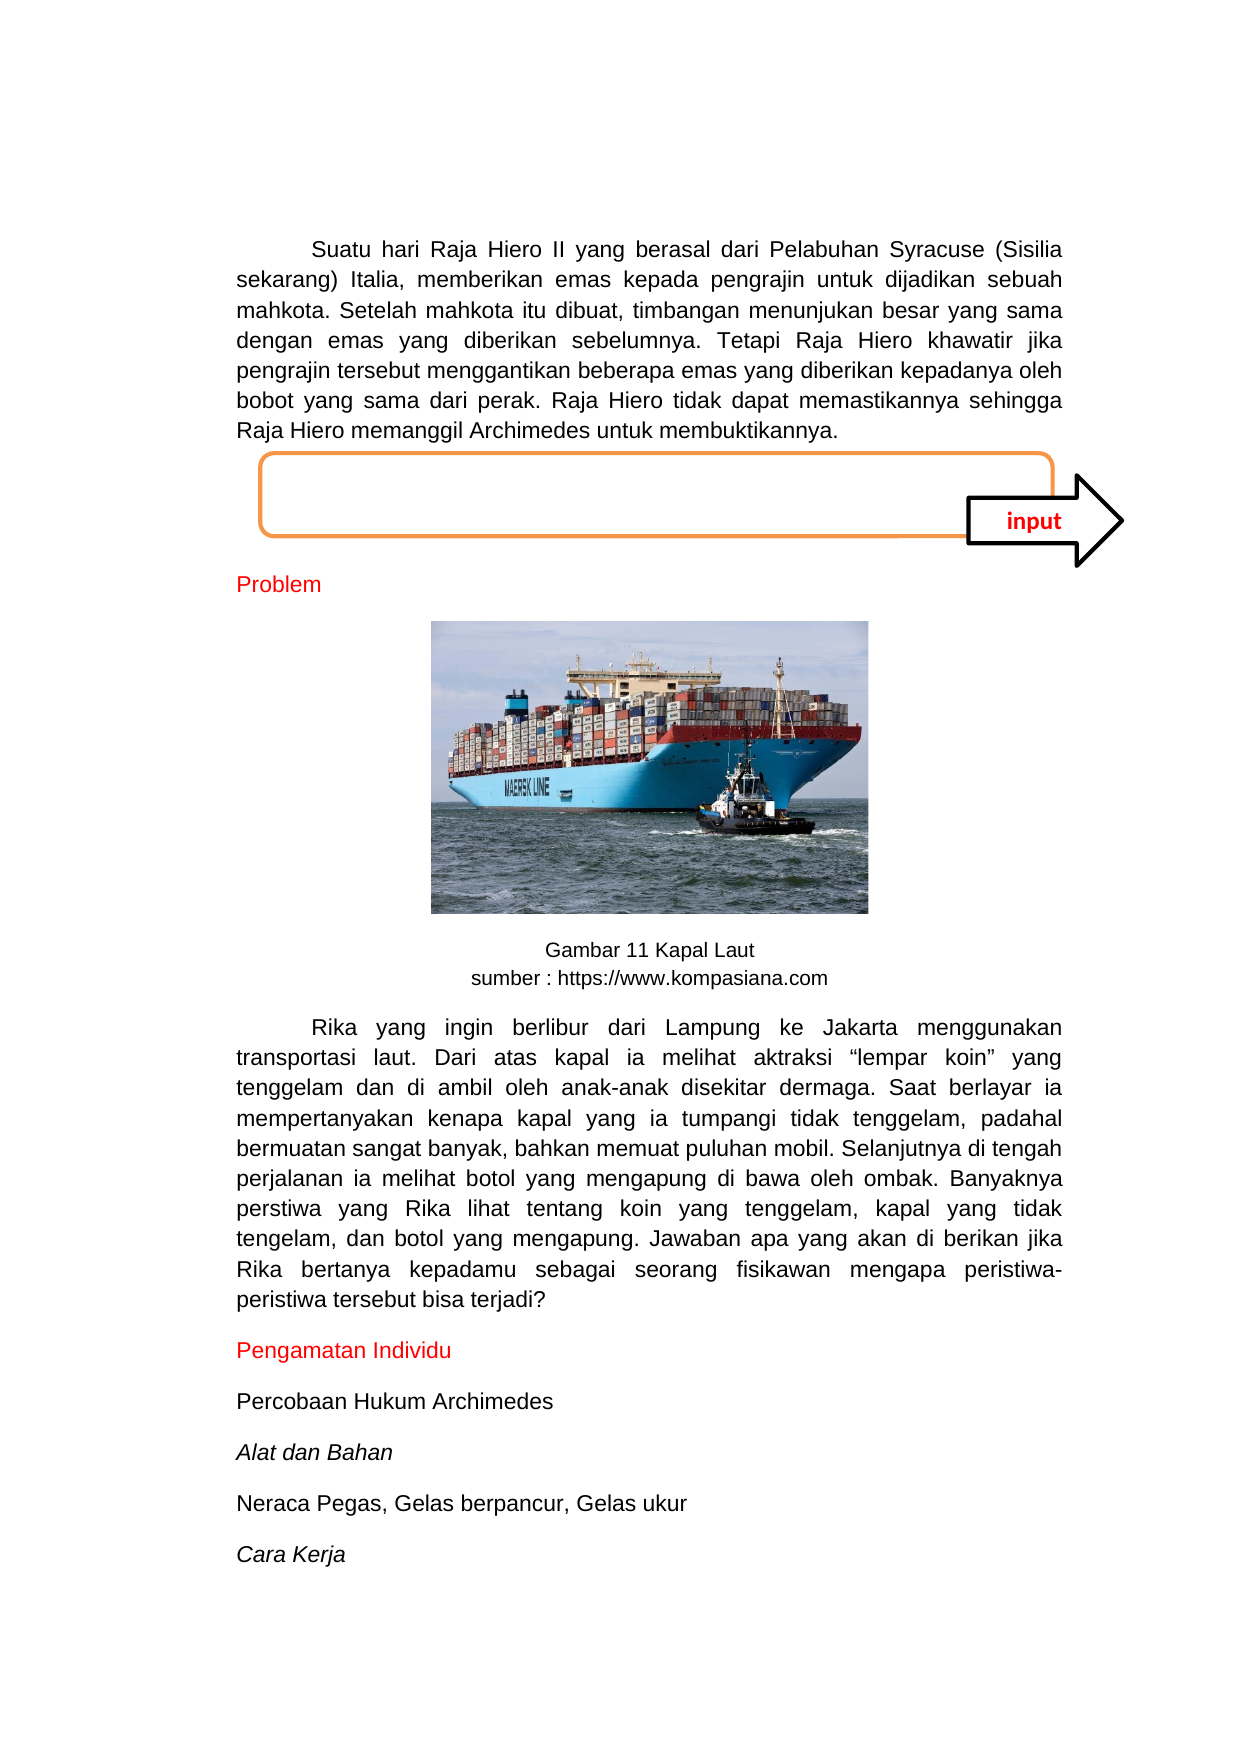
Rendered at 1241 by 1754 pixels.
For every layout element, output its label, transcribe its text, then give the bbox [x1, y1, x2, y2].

picture [431, 621, 869, 914]
text Neraca Pegas, Gelas berpancur, Gelas ukur [236, 1490, 1063, 1516]
text Suatu hari Raja Hiero II yang berasal dari Pelabuhan Syracuse (Sisilia sekarang) Italia, memberikan emas kepada pengrajin untuk dijadikan sebuah mahkota. Setelah mahkota itu dibuat, timbangan menunjukan besar yang sama dengan emas yang diberikan sebelumnya. Tetapi Raja Hiero khawatir jika pengrajin tersebut menggantikan beberapa emas yang diberikan kepadanya oleh bobot yang sama dari perak. Raja Hiero tidak dapat memastikannya sehingga Raja Hiero memanggil Archimedes untuk membuktikannya. [236, 236, 1063, 444]
text Cara Kerja [236, 1541, 1063, 1567]
text Alat dan Bahan [236, 1439, 1063, 1465]
text Gambar 11 Kapal Laut sumber : https://www.kompasiana.com [236, 938, 1063, 989]
text Problem [236, 571, 1063, 597]
text Pengamatan Individu [236, 1337, 1063, 1363]
text Rika yang ingin berlibur dari Lampung ke Jakarta menggunakan transportasi laut. Dari atas kapal ia melihat aktraksi “lempar koin” yang tenggelam dan di ambil oleh anak-anak disekitar dermaga. Saat berlayar ia mempertanyakan kenapa kapal yang ia tumpangi tidak tenggelam, padahal bermuatan sangat banyak, bahkan memuat puluhan mobil. Selanjutnya di tengah perjalanan ia melihat botol yang mengapung di bawa oleh ombak. Banyaknya perstiwa yang Rika lihat tentang koin yang tenggelam, kapal yang tidak tengelam, dan botol yang mengapung. Jawaban apa yang akan di berikan jika Rika bertanya kepadamu sebagai seorang fisikawan mengapa peristiwa-peristiwa tersebut bisa terjadi? [236, 1014, 1063, 1312]
text Percobaan Hukum Archimedes [236, 1388, 1063, 1414]
